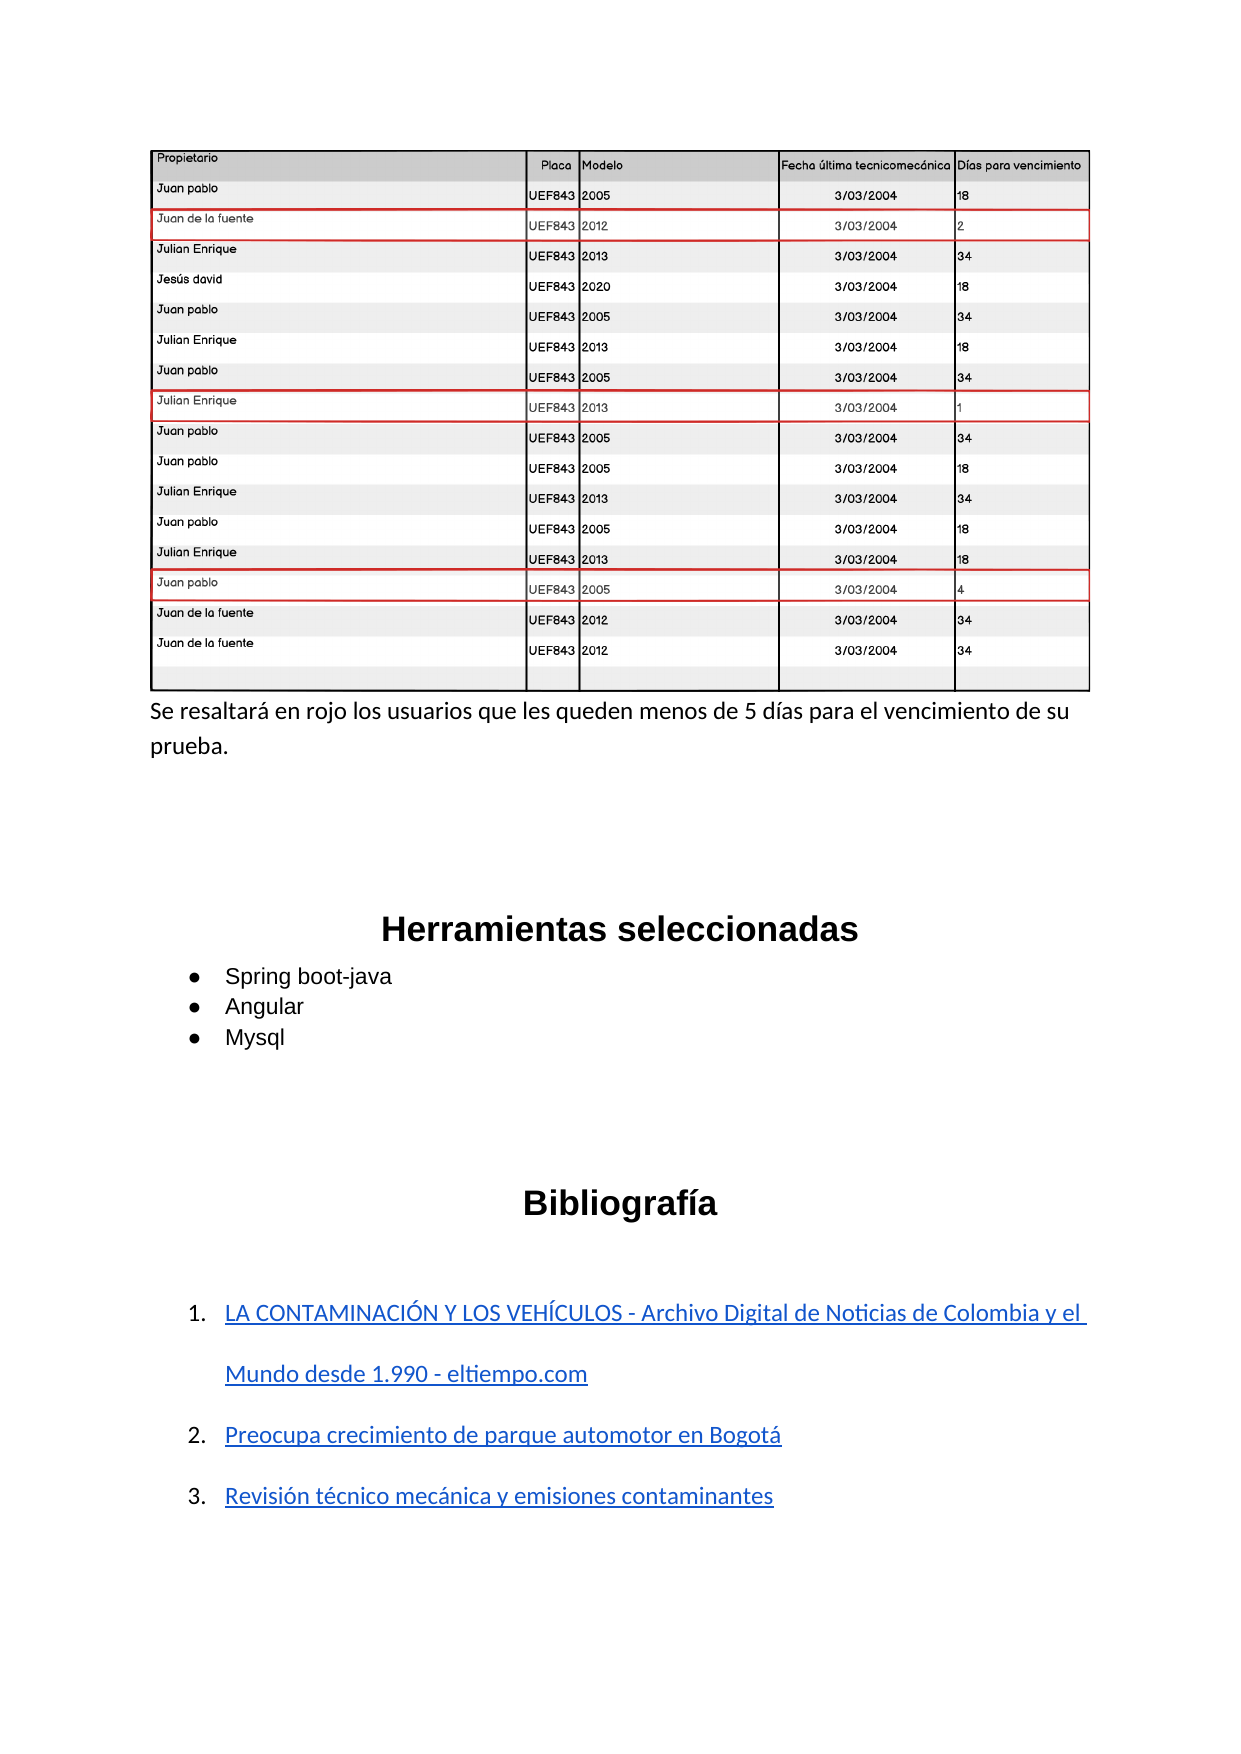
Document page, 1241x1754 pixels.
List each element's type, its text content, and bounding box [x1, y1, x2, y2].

list Mysql [187, 1023, 1090, 1050]
subtitle Herramientas seleccionadas [150, 908, 1090, 949]
list LA CONTAMINACIÓN Y LOS VEHÍCULOS - Archivo Digital de Noticias de Colombia y el Mundo desde 1.990 - eltiempo.com [187, 1297, 1090, 1389]
list Angular [187, 993, 1090, 1020]
subtitle Bibliografía [150, 1182, 1090, 1223]
list Revisión técnico mecánica y emisiones contaminantes [187, 1481, 1090, 1511]
picture [150, 150, 1091, 692]
text Se resaltará en rojo los usuarios que les queden menos de 5 días para el vencimiento de su prueba. [150, 696, 1090, 761]
list Spring boot-java [187, 963, 1090, 989]
list Preocupa crecimiento de parque automotor en Bogotá [187, 1419, 1090, 1450]
